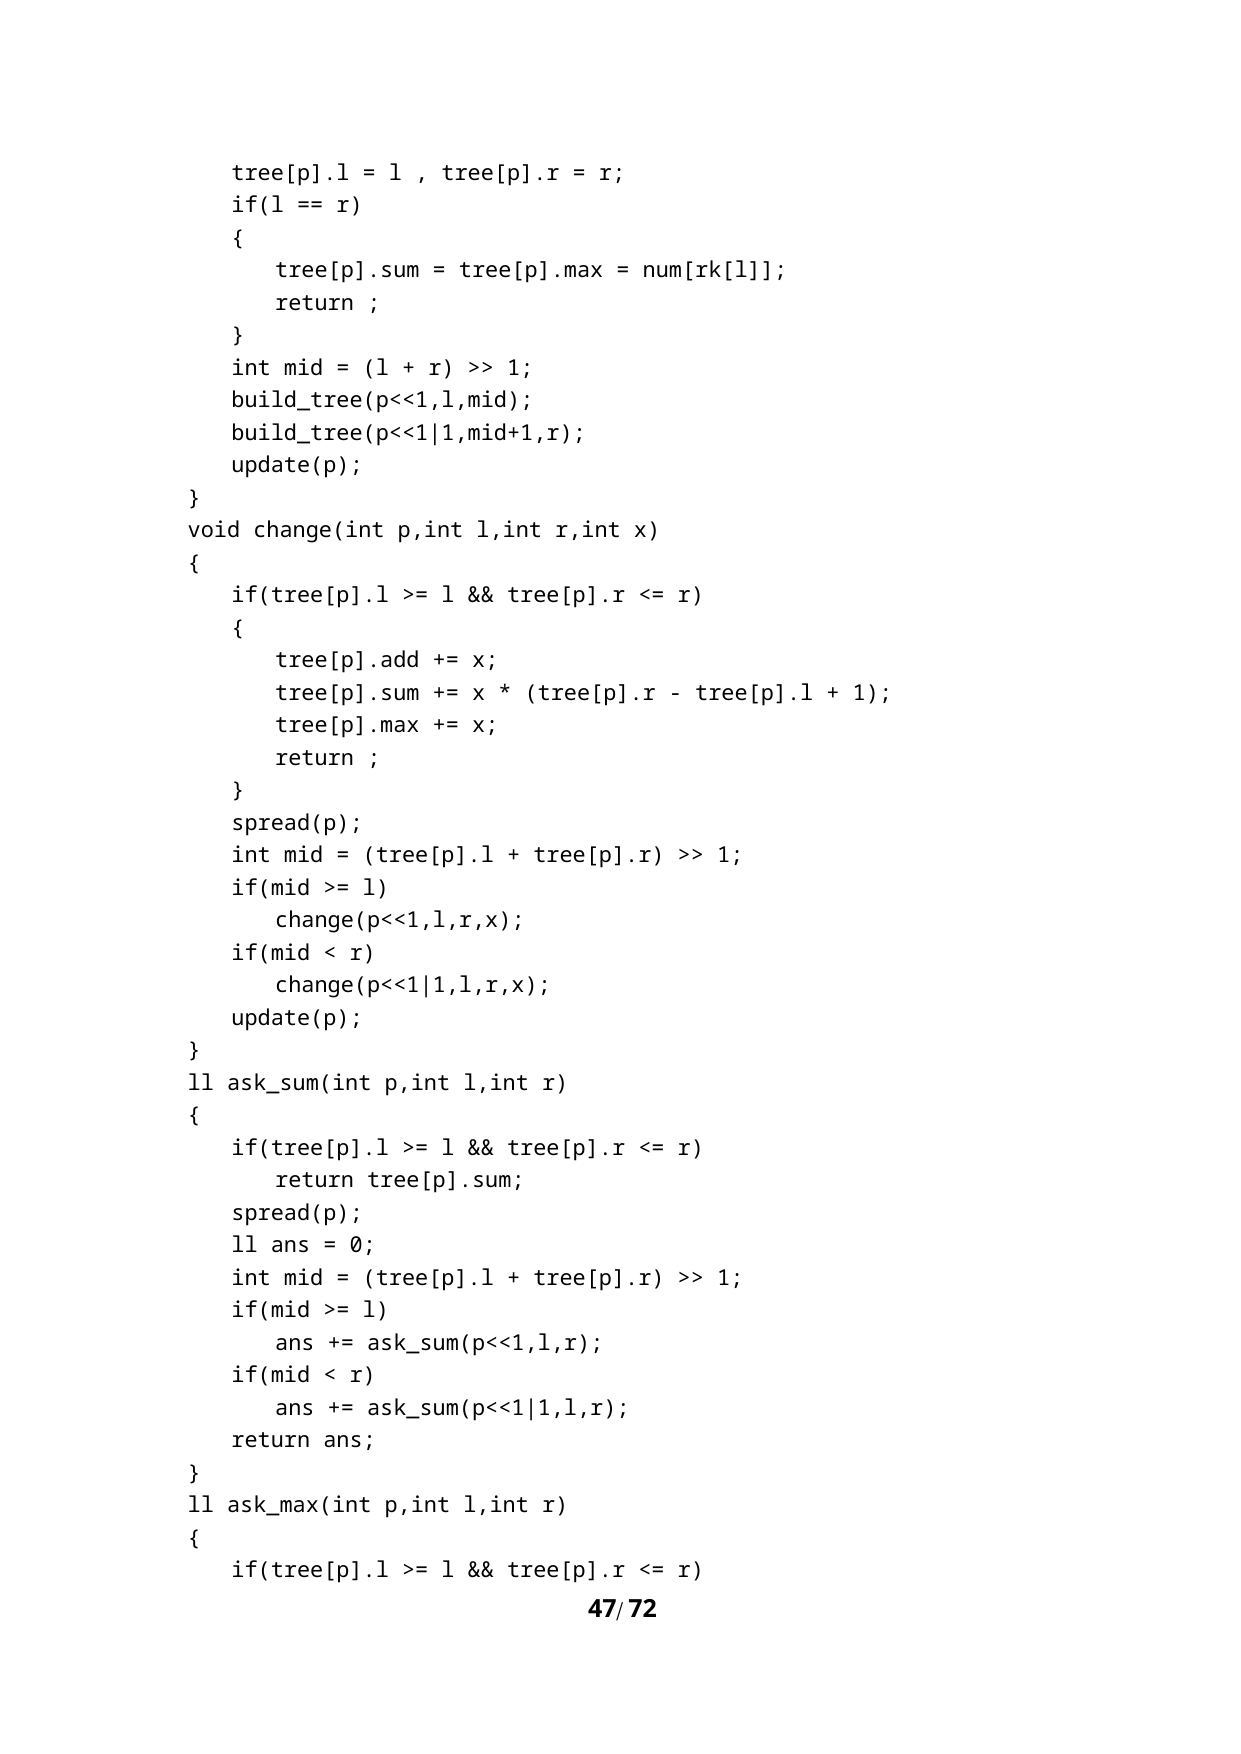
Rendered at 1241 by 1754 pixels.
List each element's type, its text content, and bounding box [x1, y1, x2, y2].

text update(p); [187, 1001, 1053, 1033]
text if(mid < r) [187, 936, 1053, 968]
text int mid = (l + r) >> 1; [187, 351, 1053, 383]
text if(tree[p].l >= l && tree[p].r <= r) [187, 1131, 1053, 1163]
text build_tree(p<<1|1,mid+1,r); [187, 416, 1053, 448]
text ll ask_sum(int p,int l,int r) [187, 1066, 1053, 1098]
text { [187, 546, 1053, 578]
text if(tree[p].l >= l && tree[p].r <= r) [187, 1553, 1053, 1586]
text return ; [187, 741, 1053, 773]
text void change(int p,int l,int r,int x) [187, 513, 1053, 546]
text change(p<<1|1,l,r,x); [187, 968, 1053, 1001]
text int mid = (tree[p].l + tree[p].r) >> 1; [187, 838, 1053, 871]
text tree[p].sum += x * (tree[p].r - tree[p].l + 1); [187, 676, 1053, 708]
text ll ans = 0; [187, 1228, 1053, 1261]
text { [187, 221, 1053, 253]
text } [187, 318, 1053, 351]
text update(p); [187, 448, 1053, 481]
text tree[p].max += x; [187, 708, 1053, 741]
text { [187, 611, 1053, 643]
text if(mid < r) [187, 1358, 1053, 1391]
text ans += ask_sum(p<<1,l,r); [187, 1326, 1053, 1358]
text spread(p); [187, 806, 1053, 838]
text tree[p].sum = tree[p].max = num[rk[l]]; [187, 253, 1053, 286]
text return tree[p].sum; [187, 1163, 1053, 1196]
text change(p<<1,l,r,x); [187, 903, 1053, 936]
text { [187, 1521, 1053, 1553]
text spread(p); [187, 1196, 1053, 1228]
text if(mid >= l) [187, 871, 1053, 903]
text tree[p].l = l , tree[p].r = r; [187, 156, 1053, 188]
text if(l == r) [187, 188, 1053, 221]
text } [187, 1456, 1053, 1488]
text ll ask_max(int p,int l,int r) [187, 1488, 1053, 1521]
text tree[p].add += x; [187, 643, 1053, 676]
text if(mid >= l) [187, 1293, 1053, 1326]
text } [187, 481, 1053, 513]
text int mid = (tree[p].l + tree[p].r) >> 1; [187, 1261, 1053, 1293]
text } [187, 1033, 1053, 1066]
text return ans; [187, 1423, 1053, 1456]
text return ; [187, 286, 1053, 318]
text } [187, 773, 1053, 806]
text build_tree(p<<1,l,mid); [187, 383, 1053, 416]
text if(tree[p].l >= l && tree[p].r <= r) [187, 578, 1053, 611]
text { [187, 1098, 1053, 1131]
text ans += ask_sum(p<<1|1,l,r); [187, 1391, 1053, 1423]
